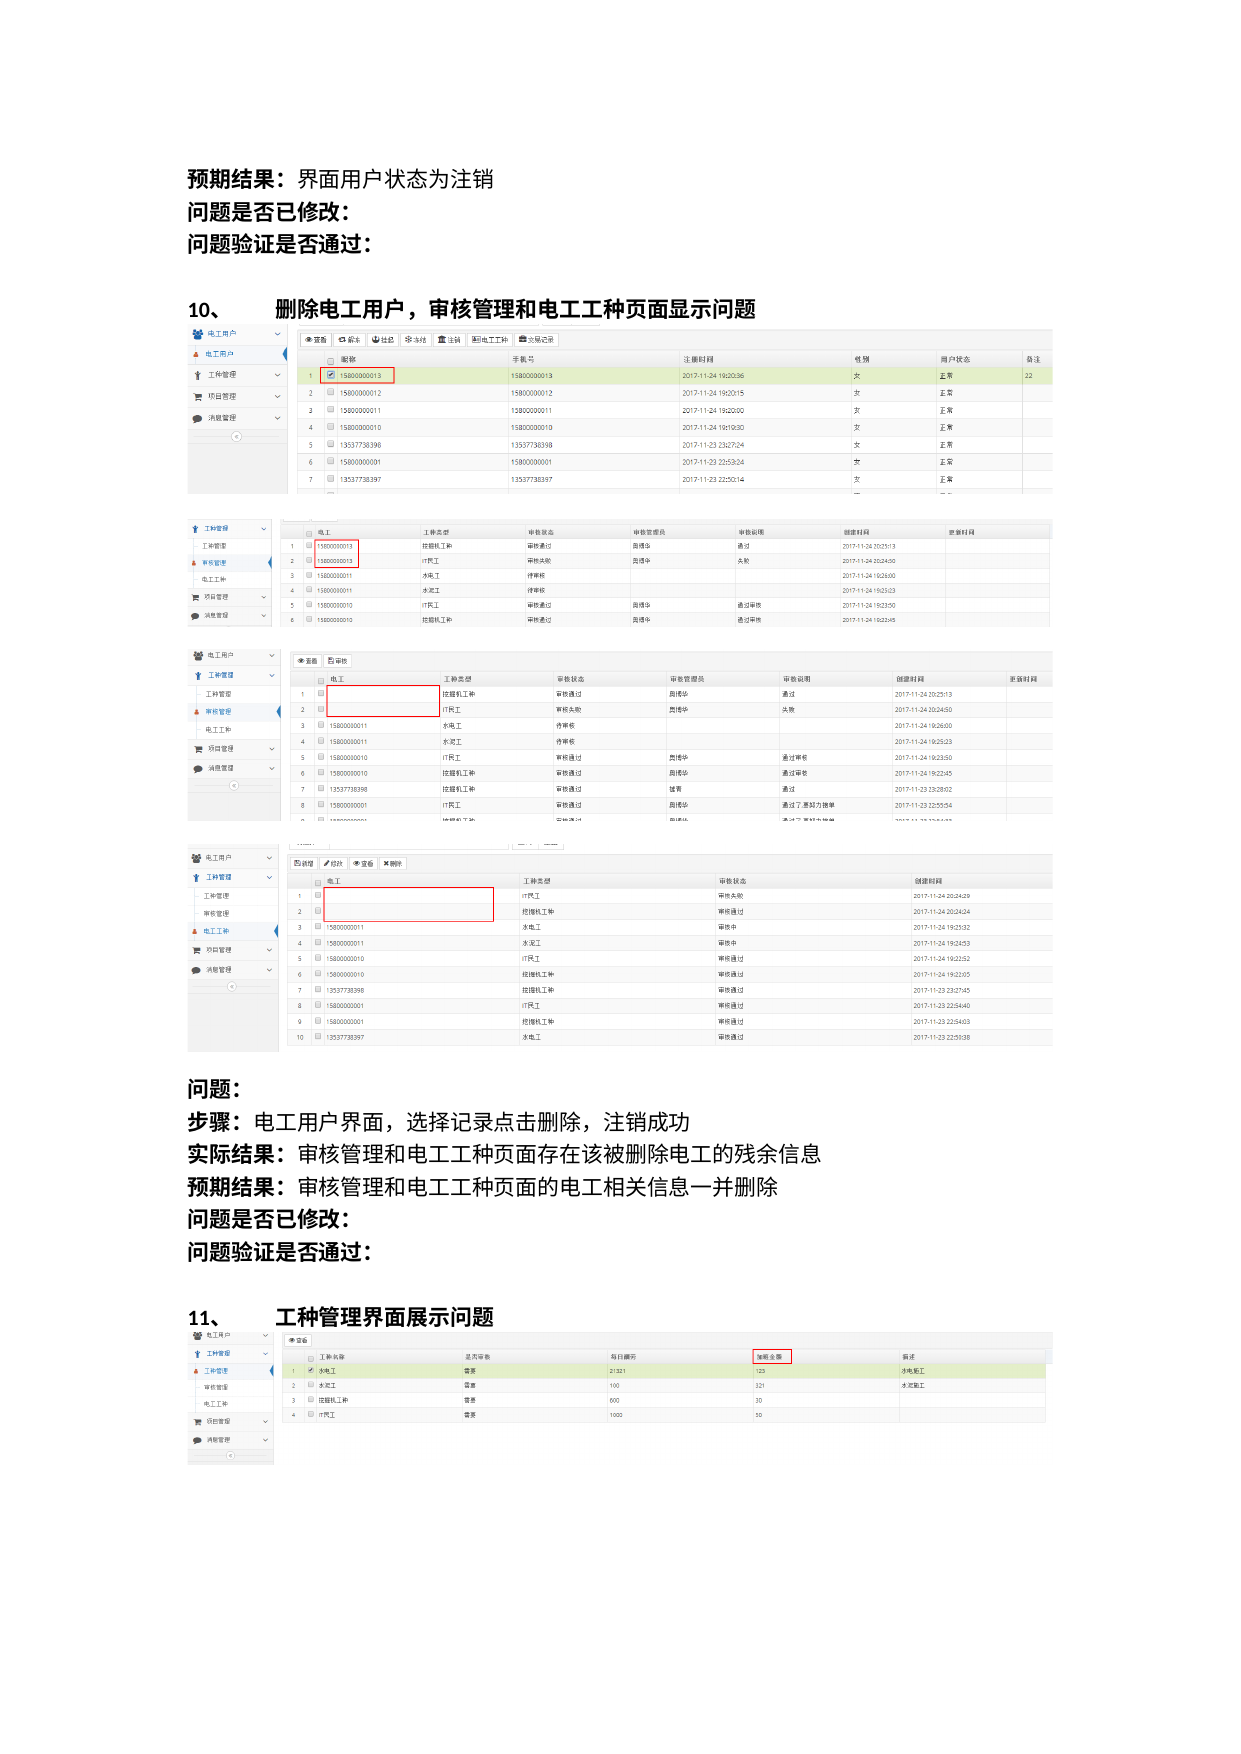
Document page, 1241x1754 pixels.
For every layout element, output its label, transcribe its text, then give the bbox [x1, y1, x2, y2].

text 问题验证是否通过： [187, 227, 1053, 259]
picture [187, 1332, 1053, 1465]
text 预期结果：界面用户状态为注销 [187, 162, 1053, 194]
list 工种管理界面展示问题 [187, 1299, 1053, 1332]
text 步骤：电工用户界面，选择记录点击删除，注销成功 [187, 1104, 1053, 1137]
text 问题是否已修改： [187, 194, 1053, 227]
picture [187, 649, 1053, 821]
text 实际结果：审核管理和电工工种页面存在该被删除电工的残余信息 [187, 1137, 1053, 1169]
list 删除电工用户，审核管理和电工工种页面显示问题 [187, 292, 1053, 324]
text 问题： [187, 1072, 1053, 1104]
text 预期结果：审核管理和电工工种页面的电工相关信息一并删除 [187, 1169, 1053, 1202]
picture [187, 844, 1053, 1052]
picture [187, 519, 1053, 627]
text 问题是否已修改： [187, 1202, 1053, 1234]
picture [187, 324, 1053, 494]
text 问题验证是否通过： [187, 1234, 1053, 1267]
